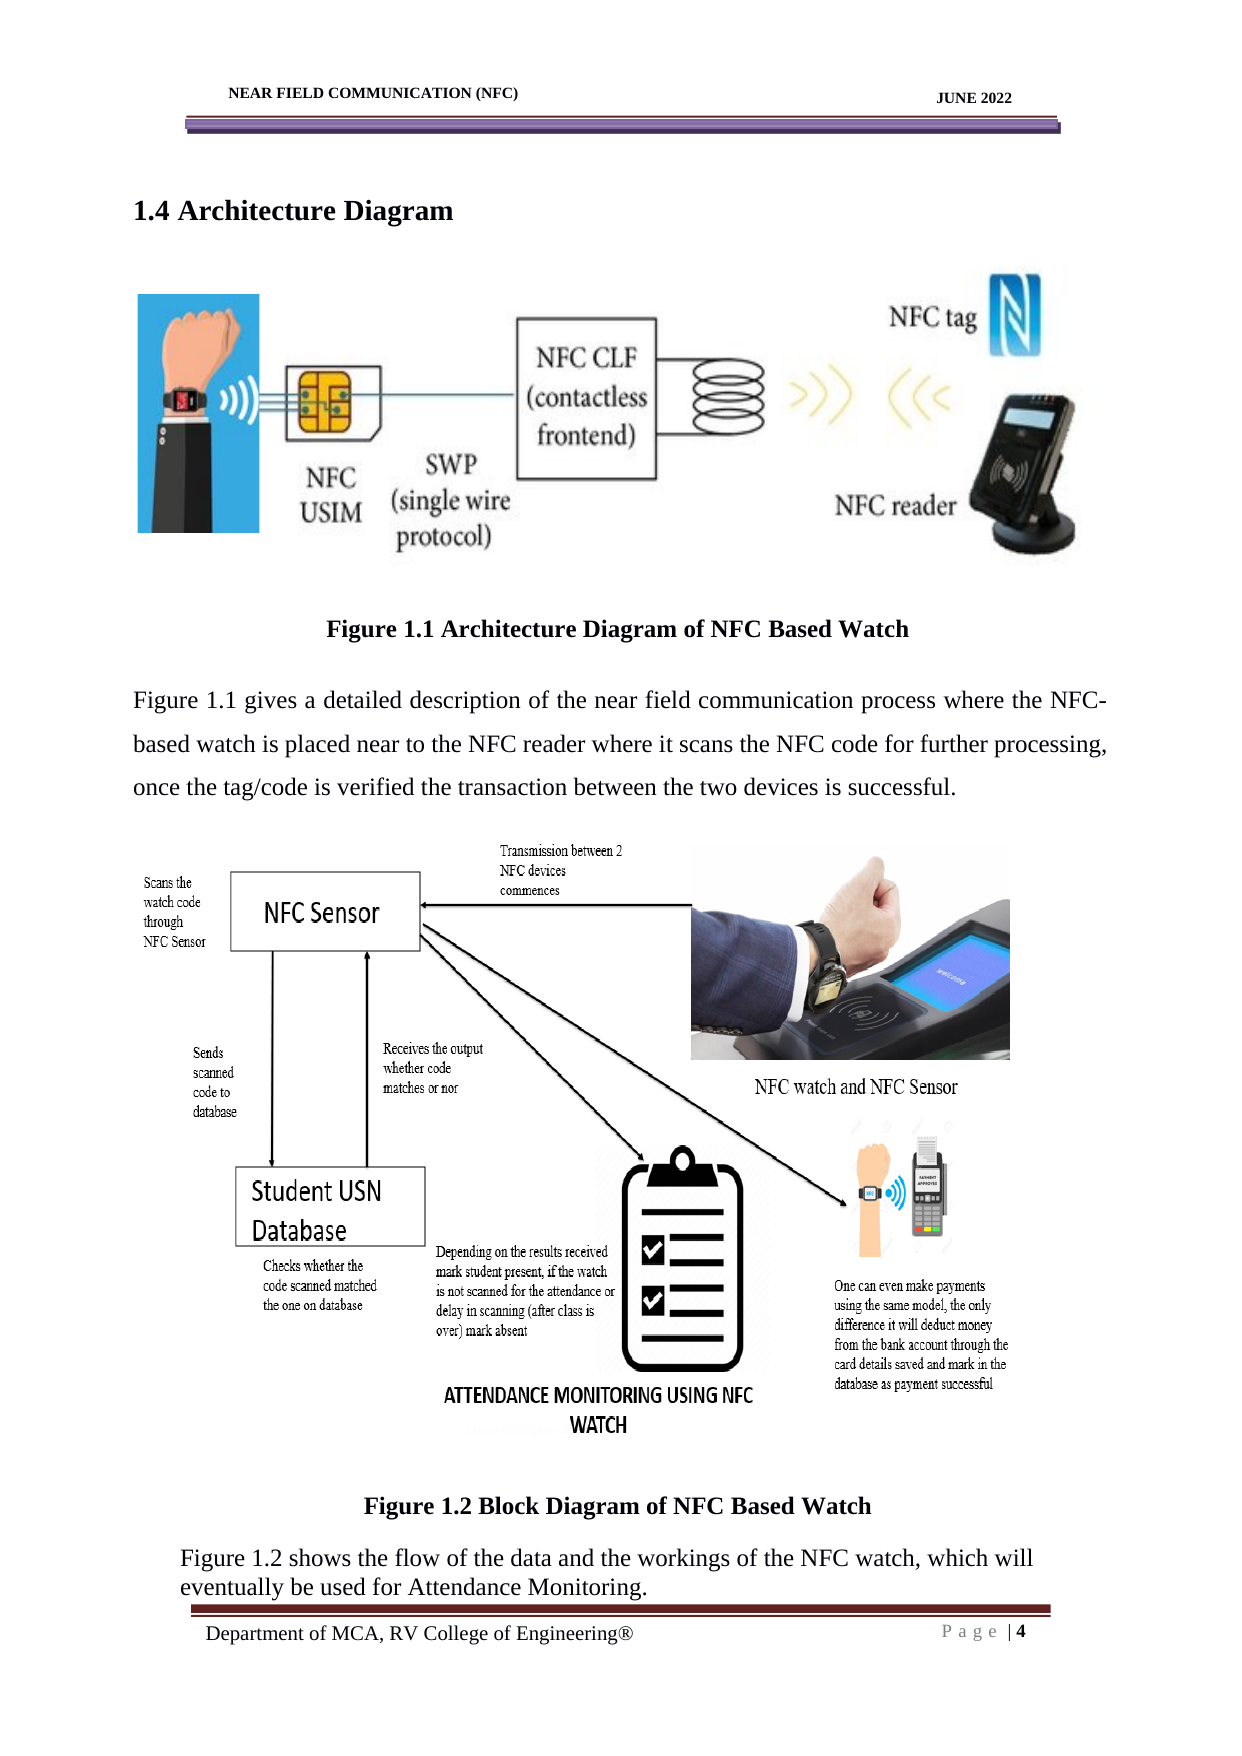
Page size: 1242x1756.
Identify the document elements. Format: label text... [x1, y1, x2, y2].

picture [128, 237, 1108, 594]
text Figure 1.1 gives a detailed description of the near field communication process where the NFC-based watch is placed near to the NFC reader where it scans the NFC code for further processing, once the tag/code is verified the transaction between the two devices is successful. [133, 686, 1108, 801]
subtitle Figure 1.2 shows the flow of the data and the workings of the NFC watch, which will eventually be used for Attendance Monitoring. [180, 1543, 1055, 1601]
subtitle Figure 1.1 Architecture Diagram of NFC Based Watch [180, 614, 1055, 642]
subtitle Figure 1.2 Block Diagram of NFC Based Watch [180, 1453, 1055, 1519]
picture [135, 828, 1108, 1453]
subtitle Architecture Diagram [133, 193, 1107, 226]
